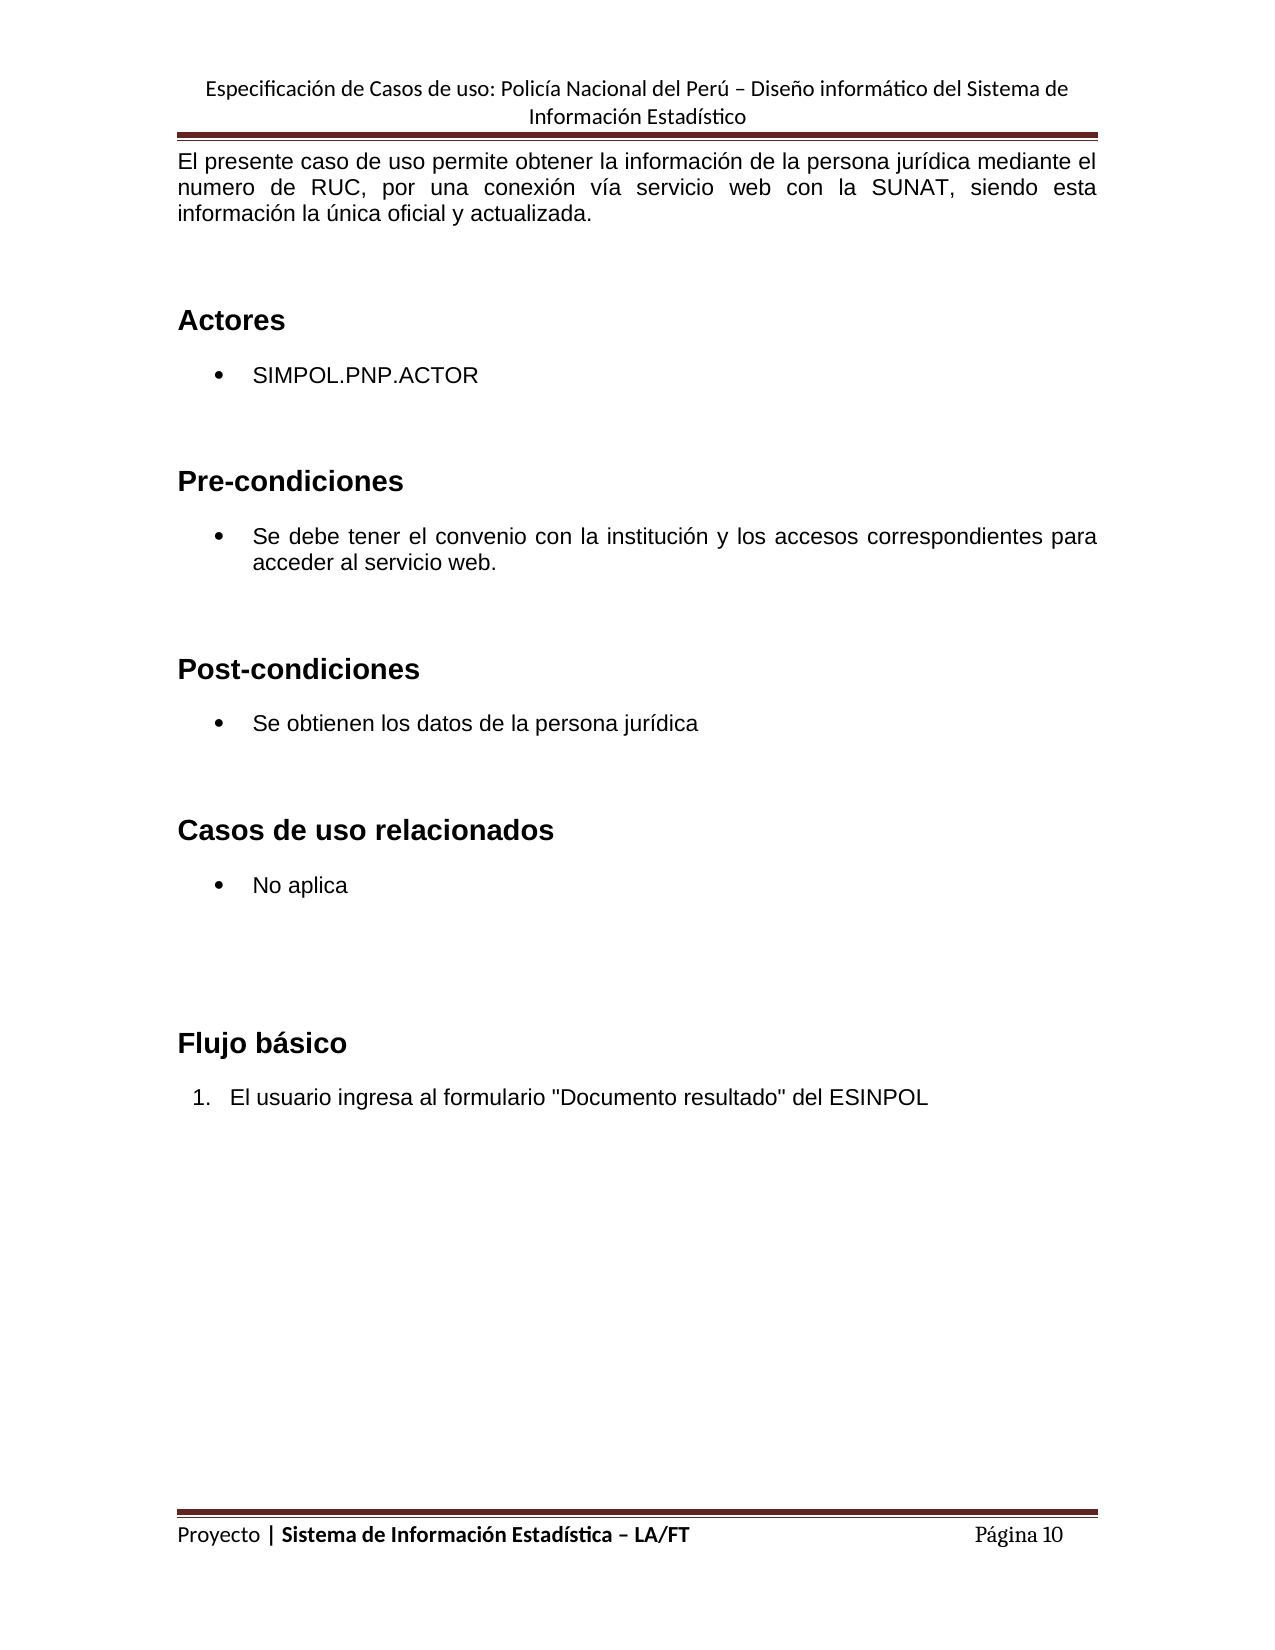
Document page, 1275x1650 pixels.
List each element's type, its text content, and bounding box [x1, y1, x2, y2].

text Casos de uso relacionados [177, 813, 1098, 847]
list SIMPOL.PNP.ACTOR [215, 362, 1098, 388]
text Actores [177, 303, 1098, 337]
list No aplica [215, 872, 1098, 898]
text Pre-condiciones [177, 464, 1098, 498]
text Flujo básico [177, 1026, 1098, 1059]
list El usuario ingresa al formulario "Documento resultado" del ESINPOL [192, 1084, 1098, 1111]
list Se debe tener el convenio con la institución y los accesos correspondientes para acceder al servicio web. [215, 523, 1098, 576]
text El presente caso de uso permite obtener la información de la persona jurídica mediante el numero de RUC, por una conexión vía servicio web con la SUNAT, siendo esta información la única oficial y actualizada. [177, 148, 1098, 227]
text Post-condiciones [177, 652, 1098, 685]
list Se obtienen los datos de la persona jurídica [215, 710, 1098, 737]
